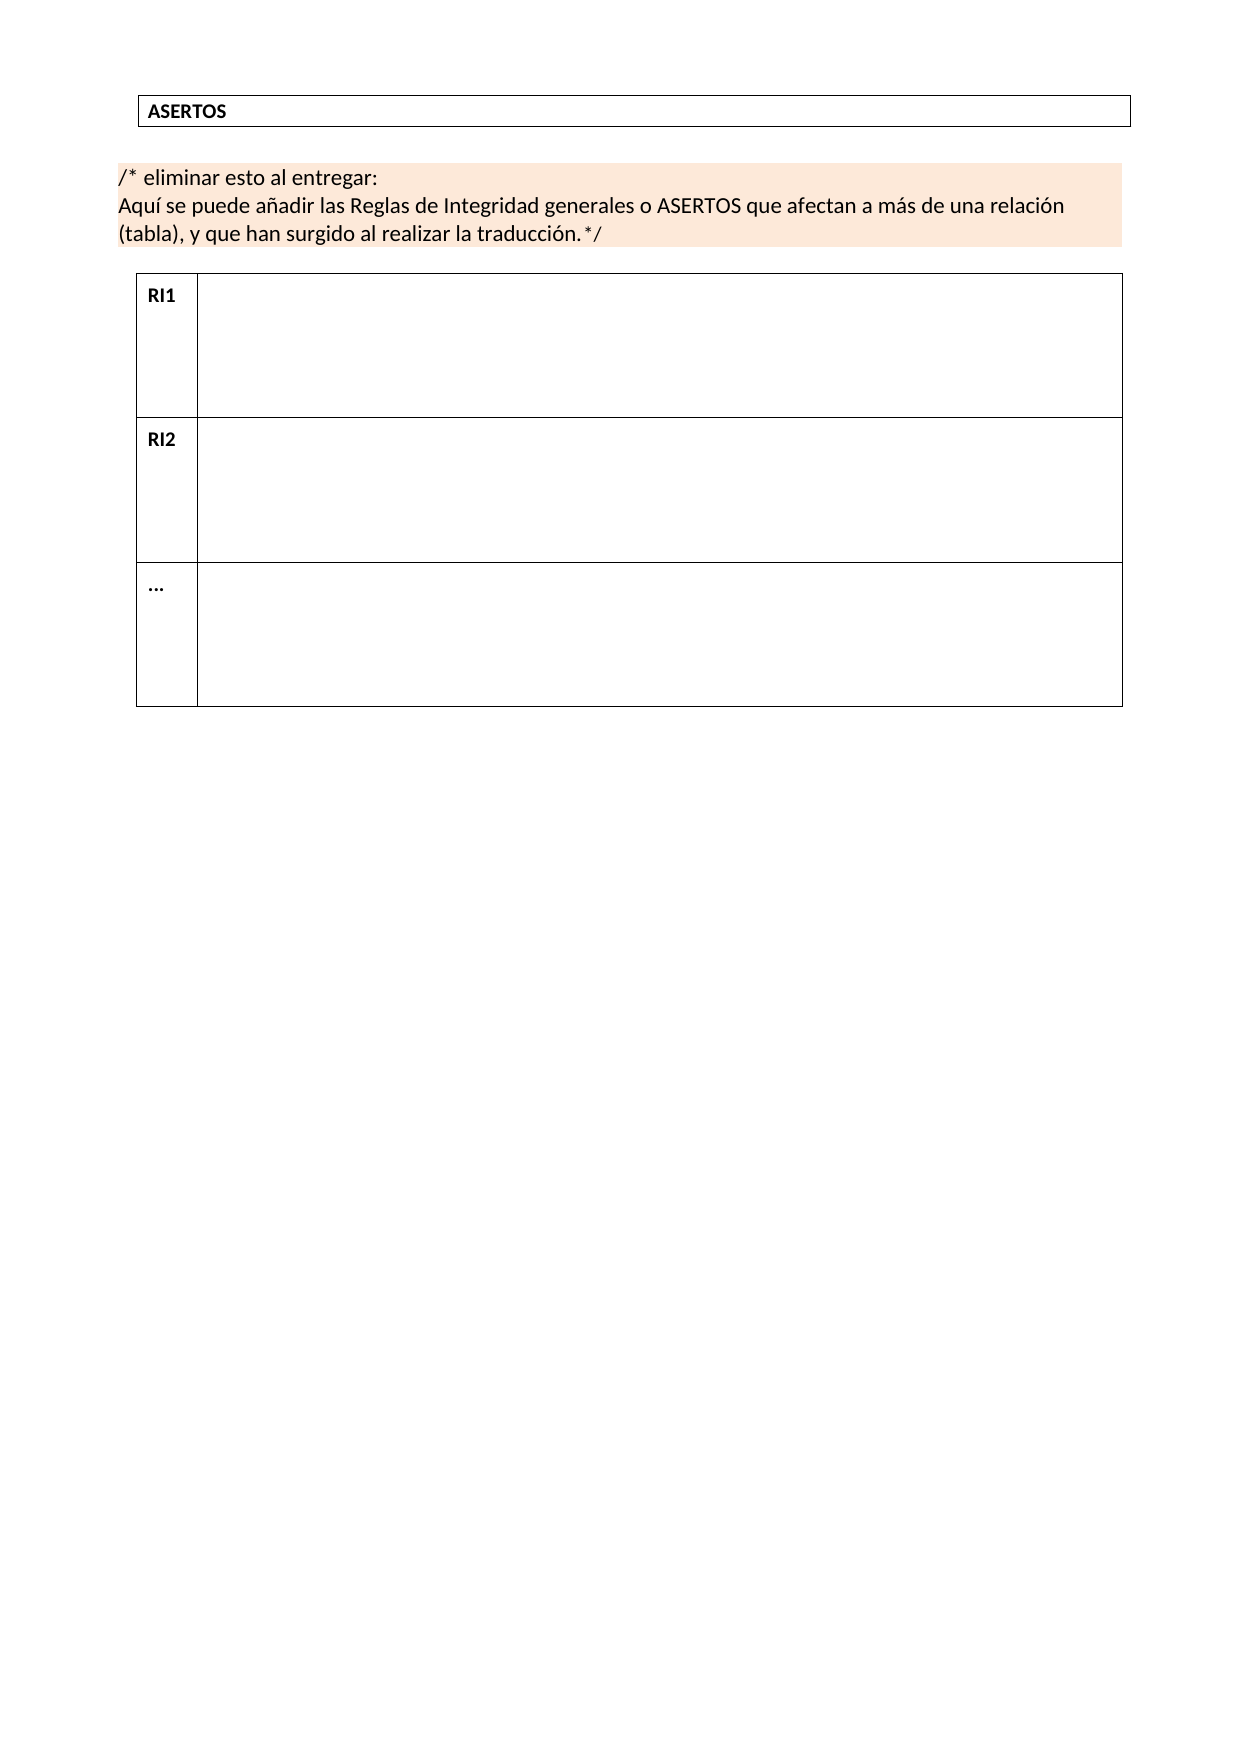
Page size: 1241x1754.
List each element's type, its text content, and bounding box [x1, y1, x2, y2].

table_cell RI2 [137, 418, 197, 562]
table_header [198, 274, 1122, 417]
text /* eliminar esto al entregar: [118, 163, 1122, 191]
table_cell [198, 418, 1122, 562]
table_header RI1 [137, 274, 197, 417]
table_cell [198, 563, 1122, 706]
text Aquí se puede añadir las Reglas de Integridad generales o ASERTOS que afectan a más de una relación (tabla), y que han surgido al realizar la traducción.*/ [118, 191, 1122, 247]
table_cell ... [137, 563, 197, 706]
text ASERTOS [139, 96, 1130, 126]
